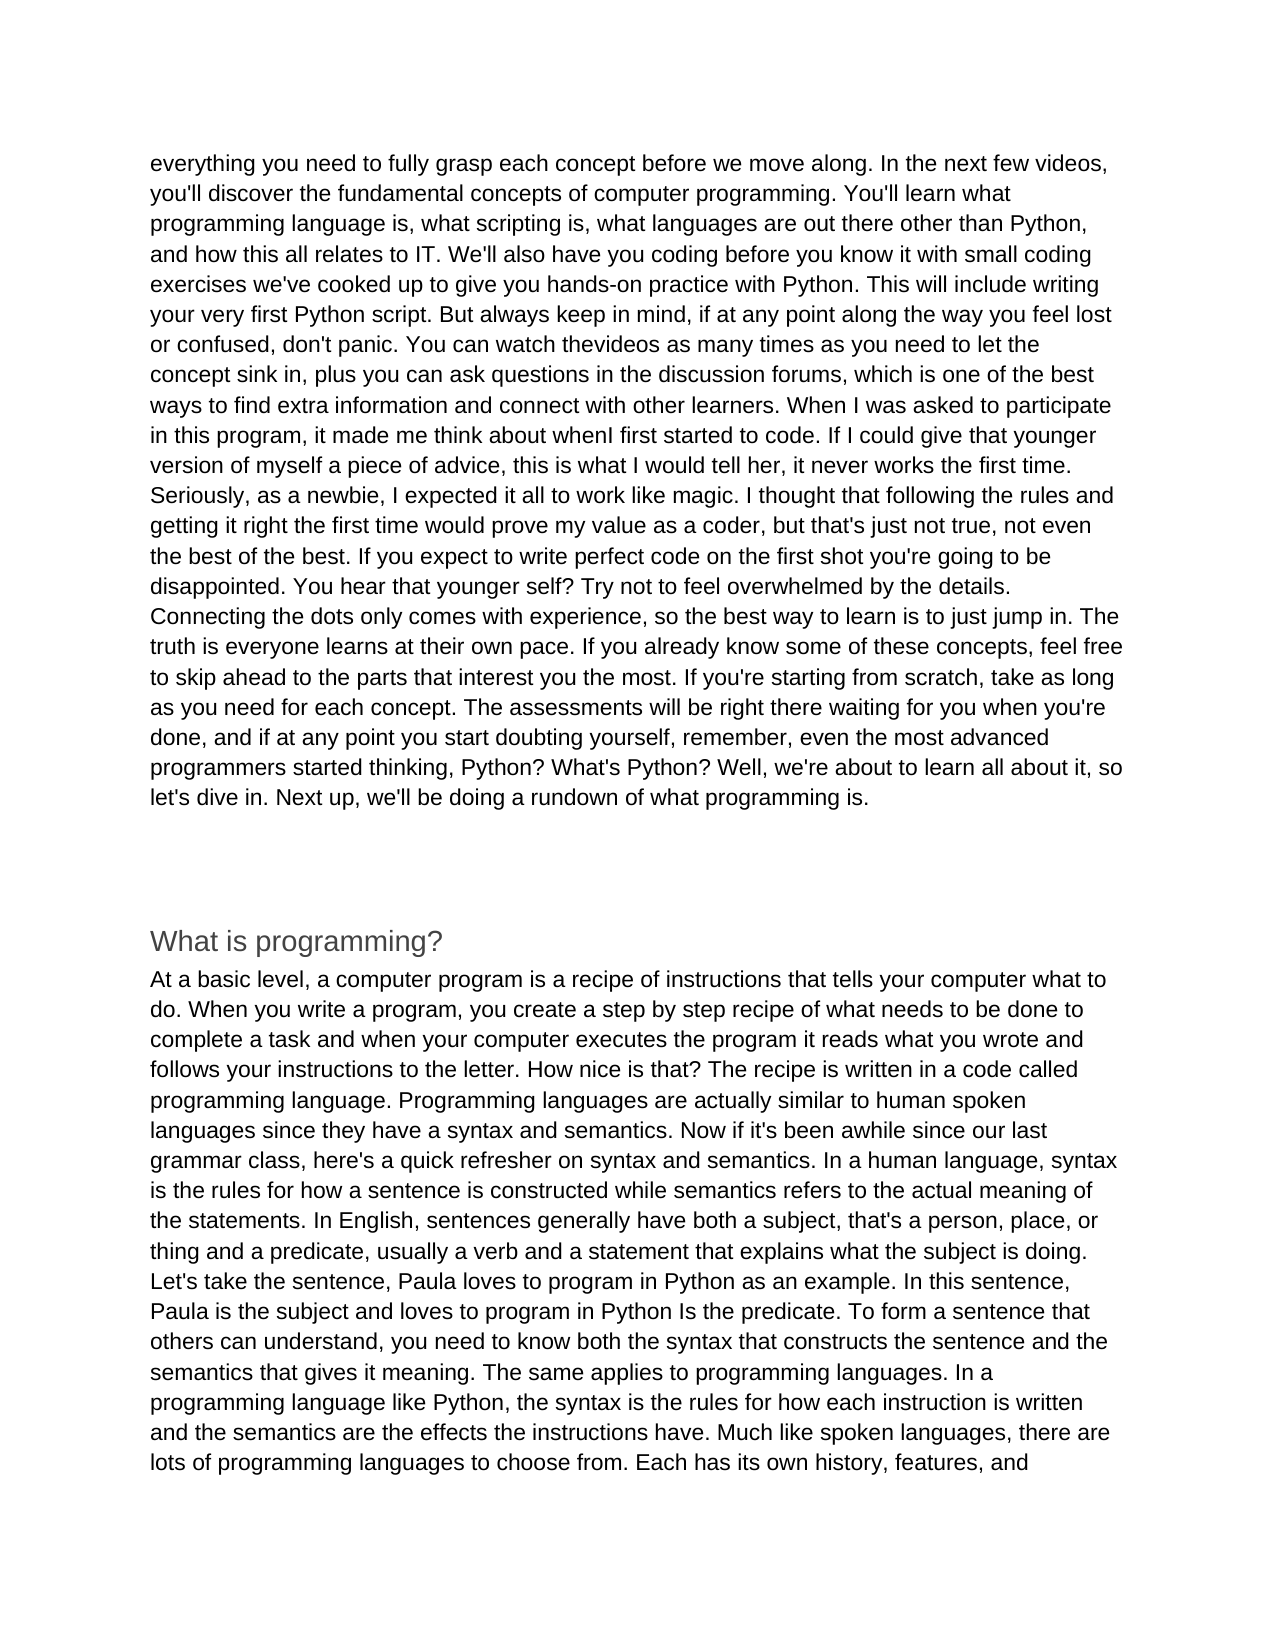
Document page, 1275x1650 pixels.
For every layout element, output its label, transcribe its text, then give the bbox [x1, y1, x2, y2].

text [150, 966, 1125, 1475]
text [150, 150, 1125, 811]
subtitle What is programming? [150, 924, 1125, 957]
